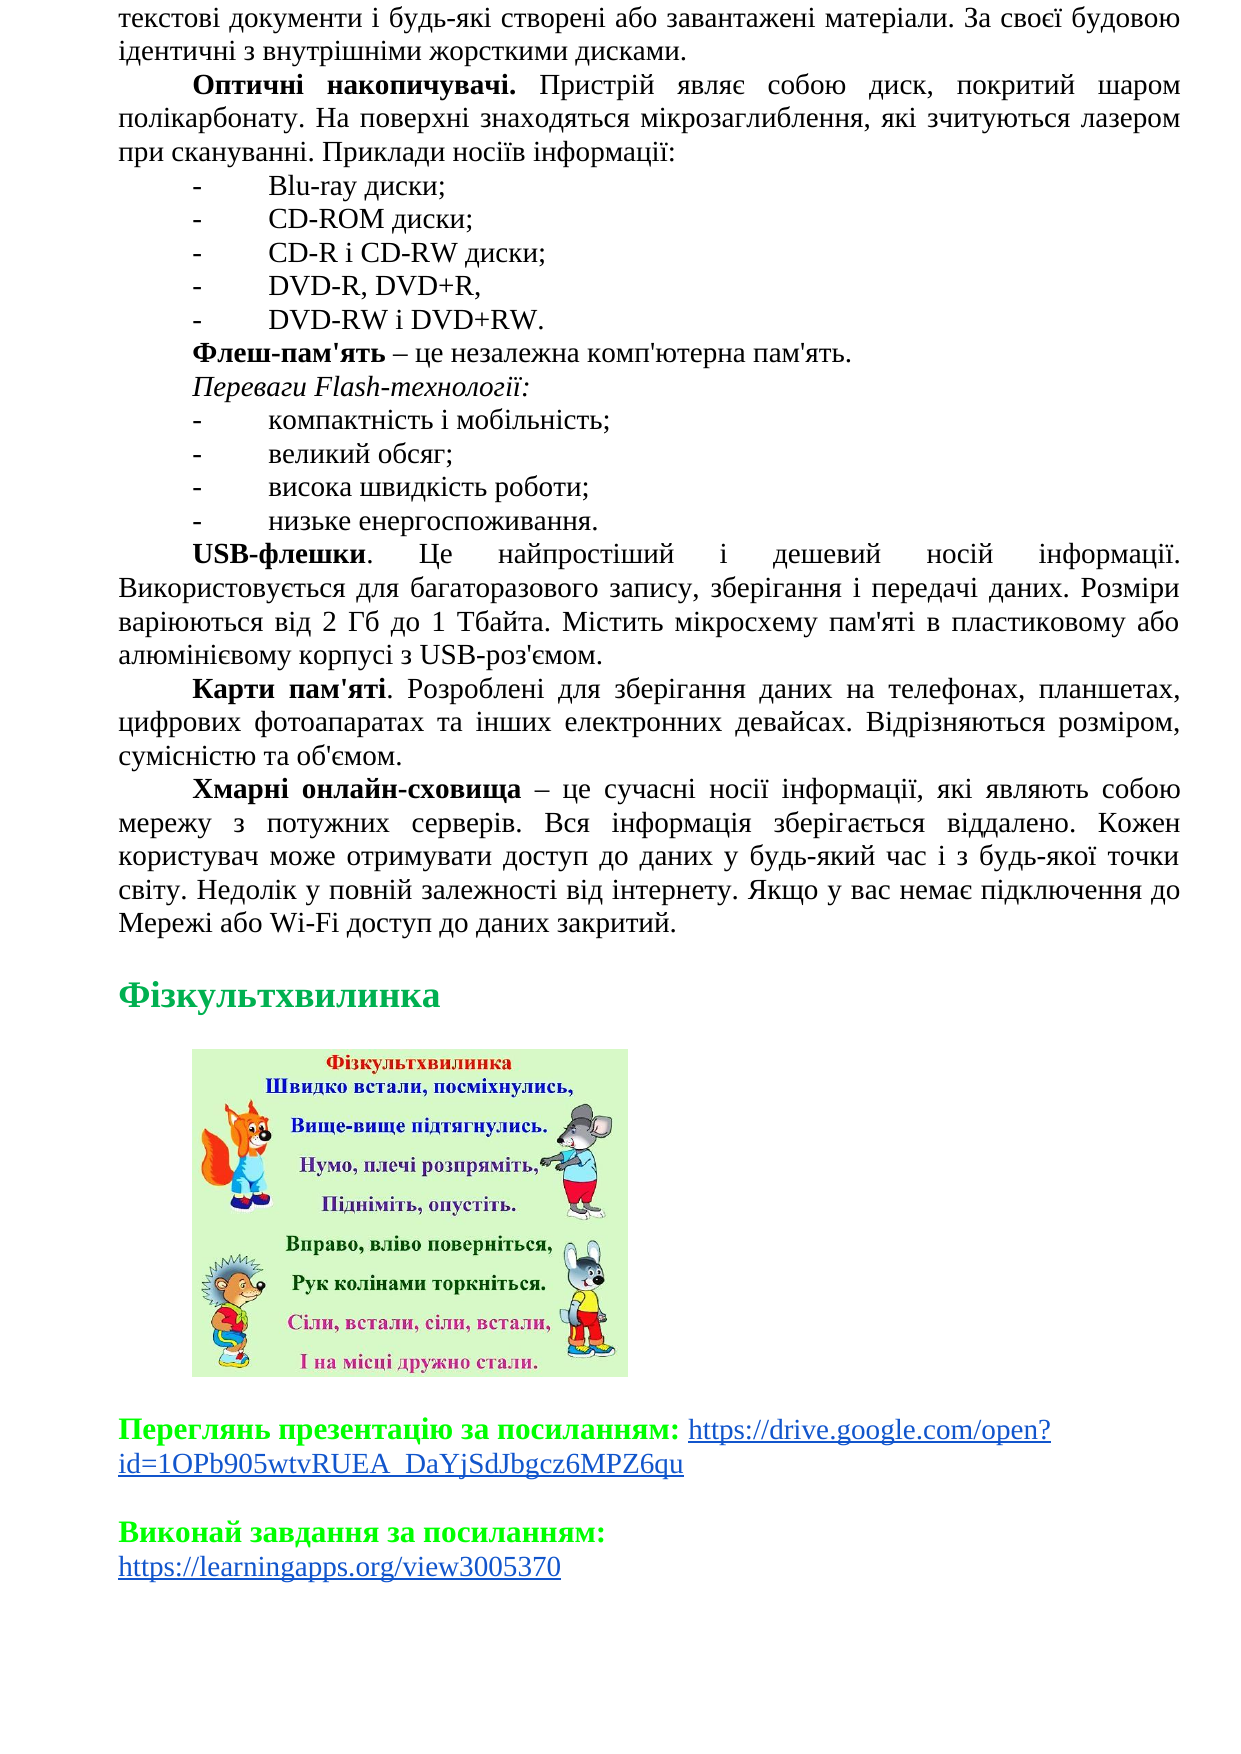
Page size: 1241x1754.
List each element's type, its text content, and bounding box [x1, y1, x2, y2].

text Переваги Flash-технології: [192, 369, 1181, 402]
text Хмарні онлайн-сховища – це сучасні носії інформації, які являють собою мережу з потужних серверів. Вся інформація зберігається віддалено. Кожен користувач може отримувати доступ до даних у будь-який час і з будь-якої точки світу. Недолік у повній залежності від інтернету. Якщо у вас немає підключення до Мережі або Wi-Fi доступ до даних закритий. [118, 771, 1181, 939]
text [118, 0, 1181, 67]
text - DVD-RW і DVD+RW. [118, 302, 1181, 335]
text - Blu-ray диски; [118, 168, 1181, 201]
text - компактність і мобільність; [118, 402, 1181, 436]
text Карти пам'яті. Розроблені для зберігання даних на телефонах, планшетах, цифрових фотоапаратах та інших електронних девайсах. Відрізняються розміром, сумісністю та об'ємом. [118, 671, 1181, 771]
text Фізкультхвилинка [118, 973, 1181, 1016]
text - DVD-R, DVD+R, [118, 268, 1181, 302]
text - низьке енергоспоживання. [118, 503, 1181, 537]
text - CD-ROM диски; [118, 201, 1181, 235]
text Виконай завдання за посиланням: [118, 1513, 1181, 1549]
text - CD-R і CD-RW диски; [118, 235, 1181, 268]
text Оптичні накопичувачі. Пристрій являє собою диск, покритий шаром полікарбонату. На поверхні знаходяться мікрозаглиблення, які зчитуються лазером при скануванні. Приклади носіїв інформації: [118, 67, 1181, 168]
text - великий обсяг; [118, 436, 1181, 469]
text USB-флешки. Це найпростіший і дешевий носій інформації. Використовується для багаторазового запису, зберігання і передачі даних. Розміри варіюються від 2 Гб до 1 Тбайта. Містить мікросхему пам'яті в пластиковому або алюмінієвому корпусі з USB-роз'ємом. [118, 537, 1181, 671]
text Переглянь презентацію за посиланням: https://drive.google.com/open?id=1OPb905wtvRUEA_DaYjSdJbgcz6MPZ6qu [118, 1410, 1181, 1479]
text - висока швидкість роботи; [118, 469, 1181, 503]
text Флеш-пам'ять – це незалежна комп'ютерна пам'ять. [118, 335, 1181, 369]
text https://learningapps.org/view3005370 [118, 1549, 1181, 1582]
picture [192, 1049, 628, 1377]
